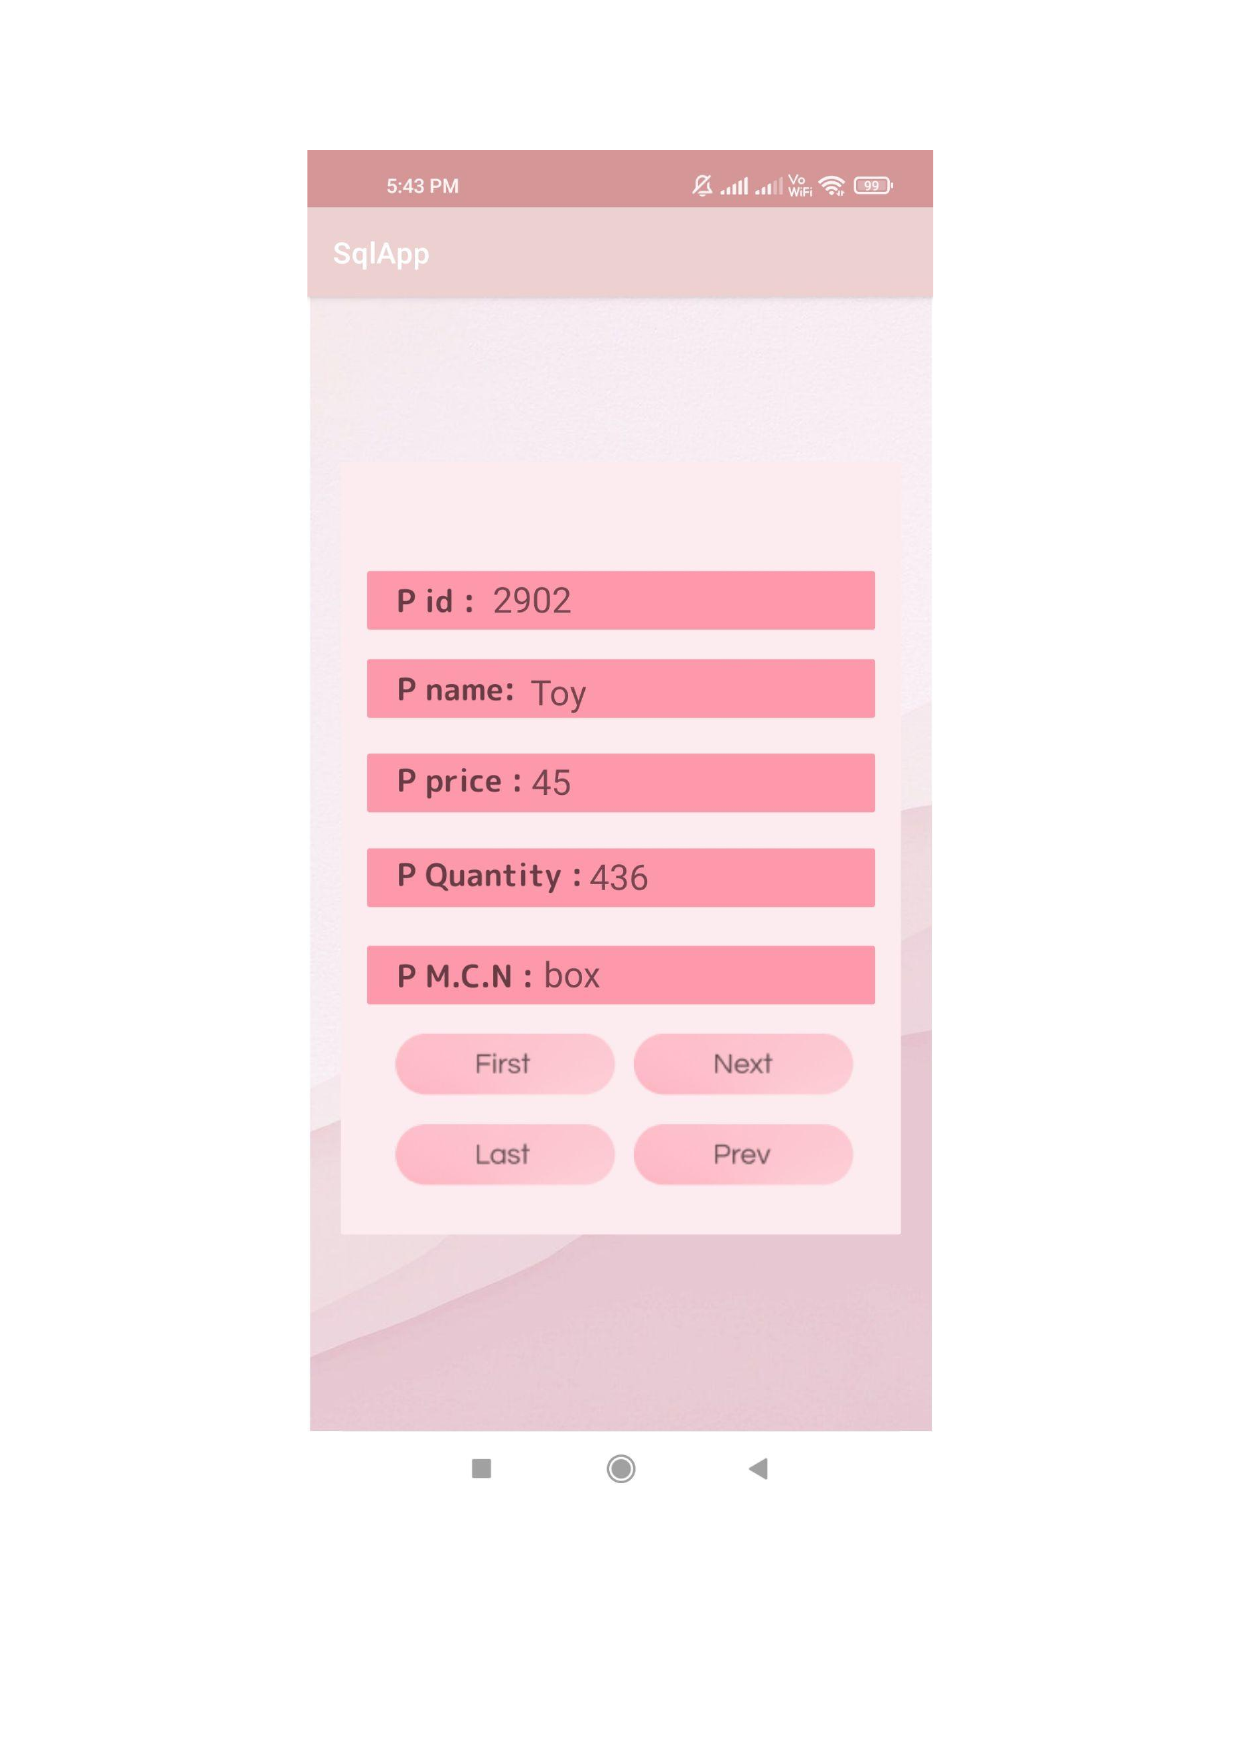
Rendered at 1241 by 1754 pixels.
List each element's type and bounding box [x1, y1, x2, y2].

picture [307, 150, 934, 1506]
